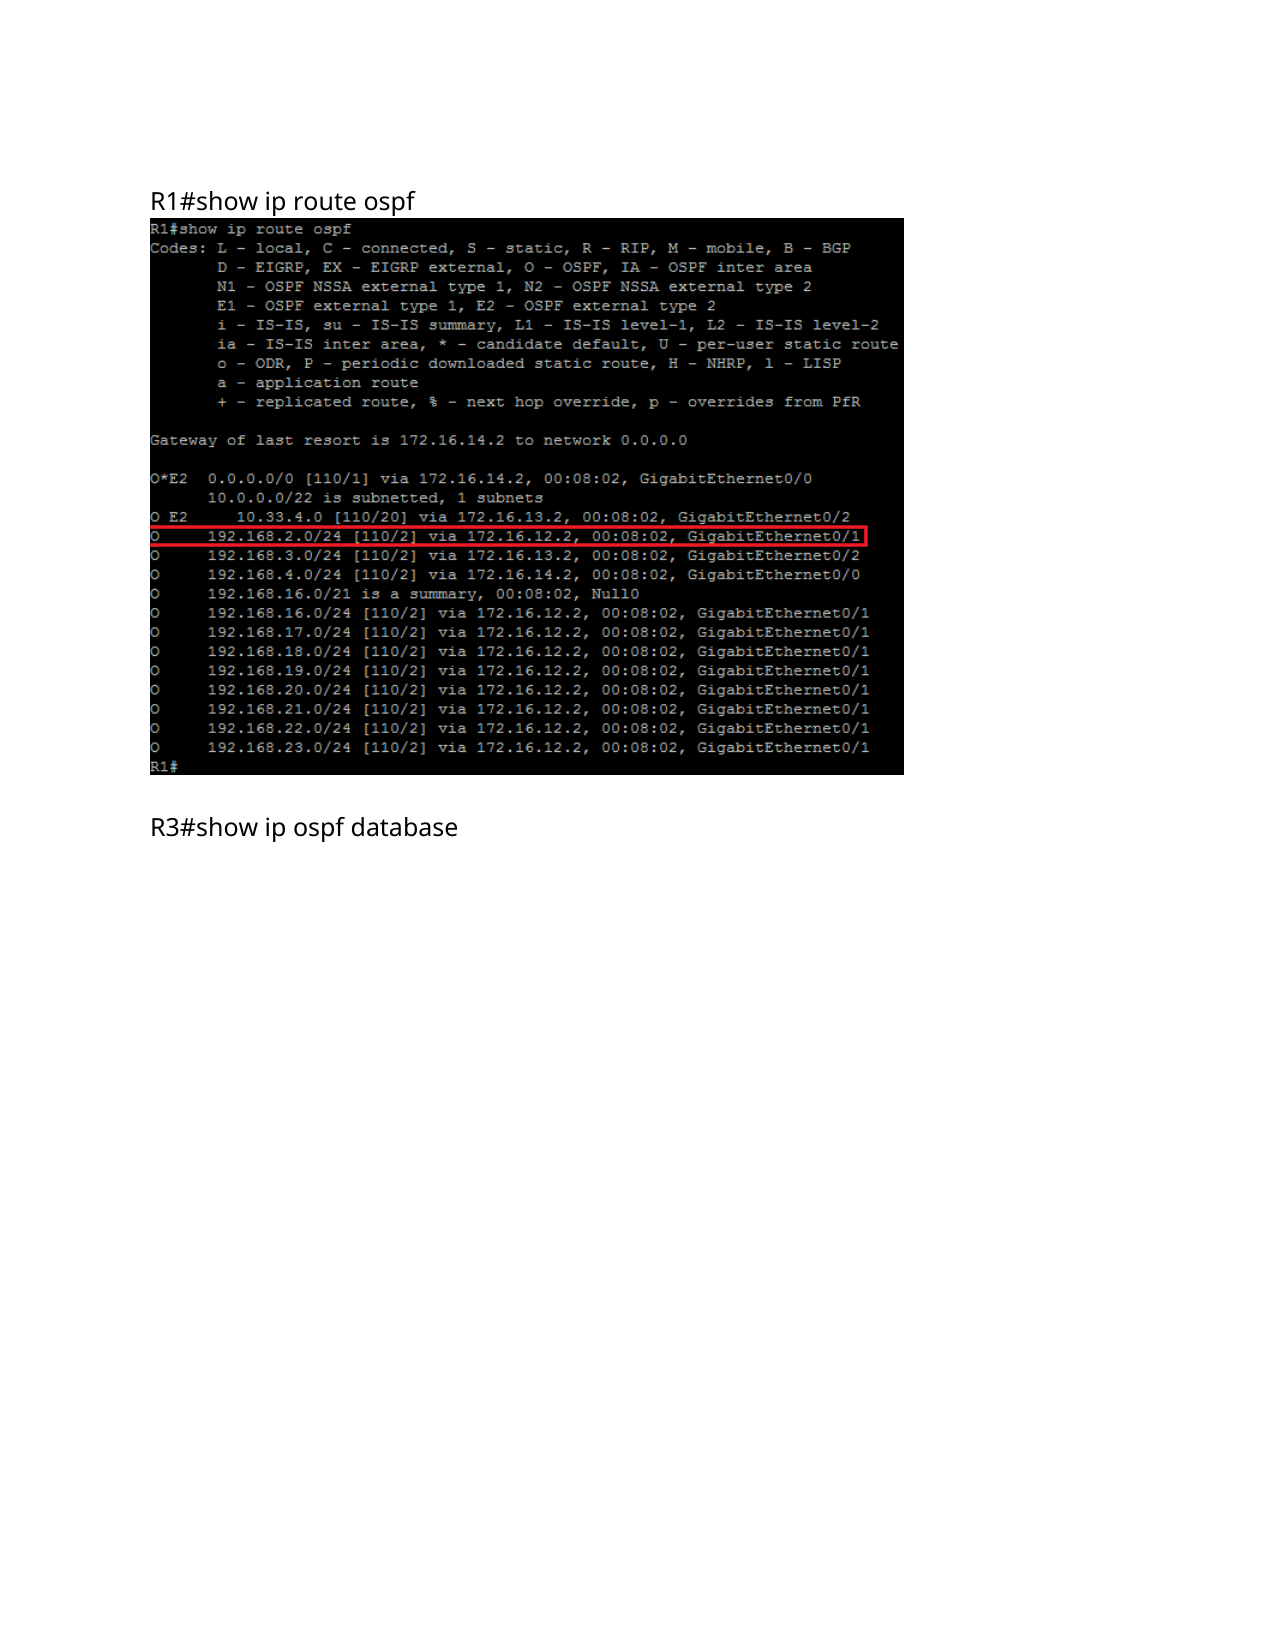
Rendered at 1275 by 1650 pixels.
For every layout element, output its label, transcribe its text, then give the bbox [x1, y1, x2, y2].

text R1#show ip route ospf [150, 184, 1125, 218]
text R3#show ip ospf database [150, 809, 1125, 843]
